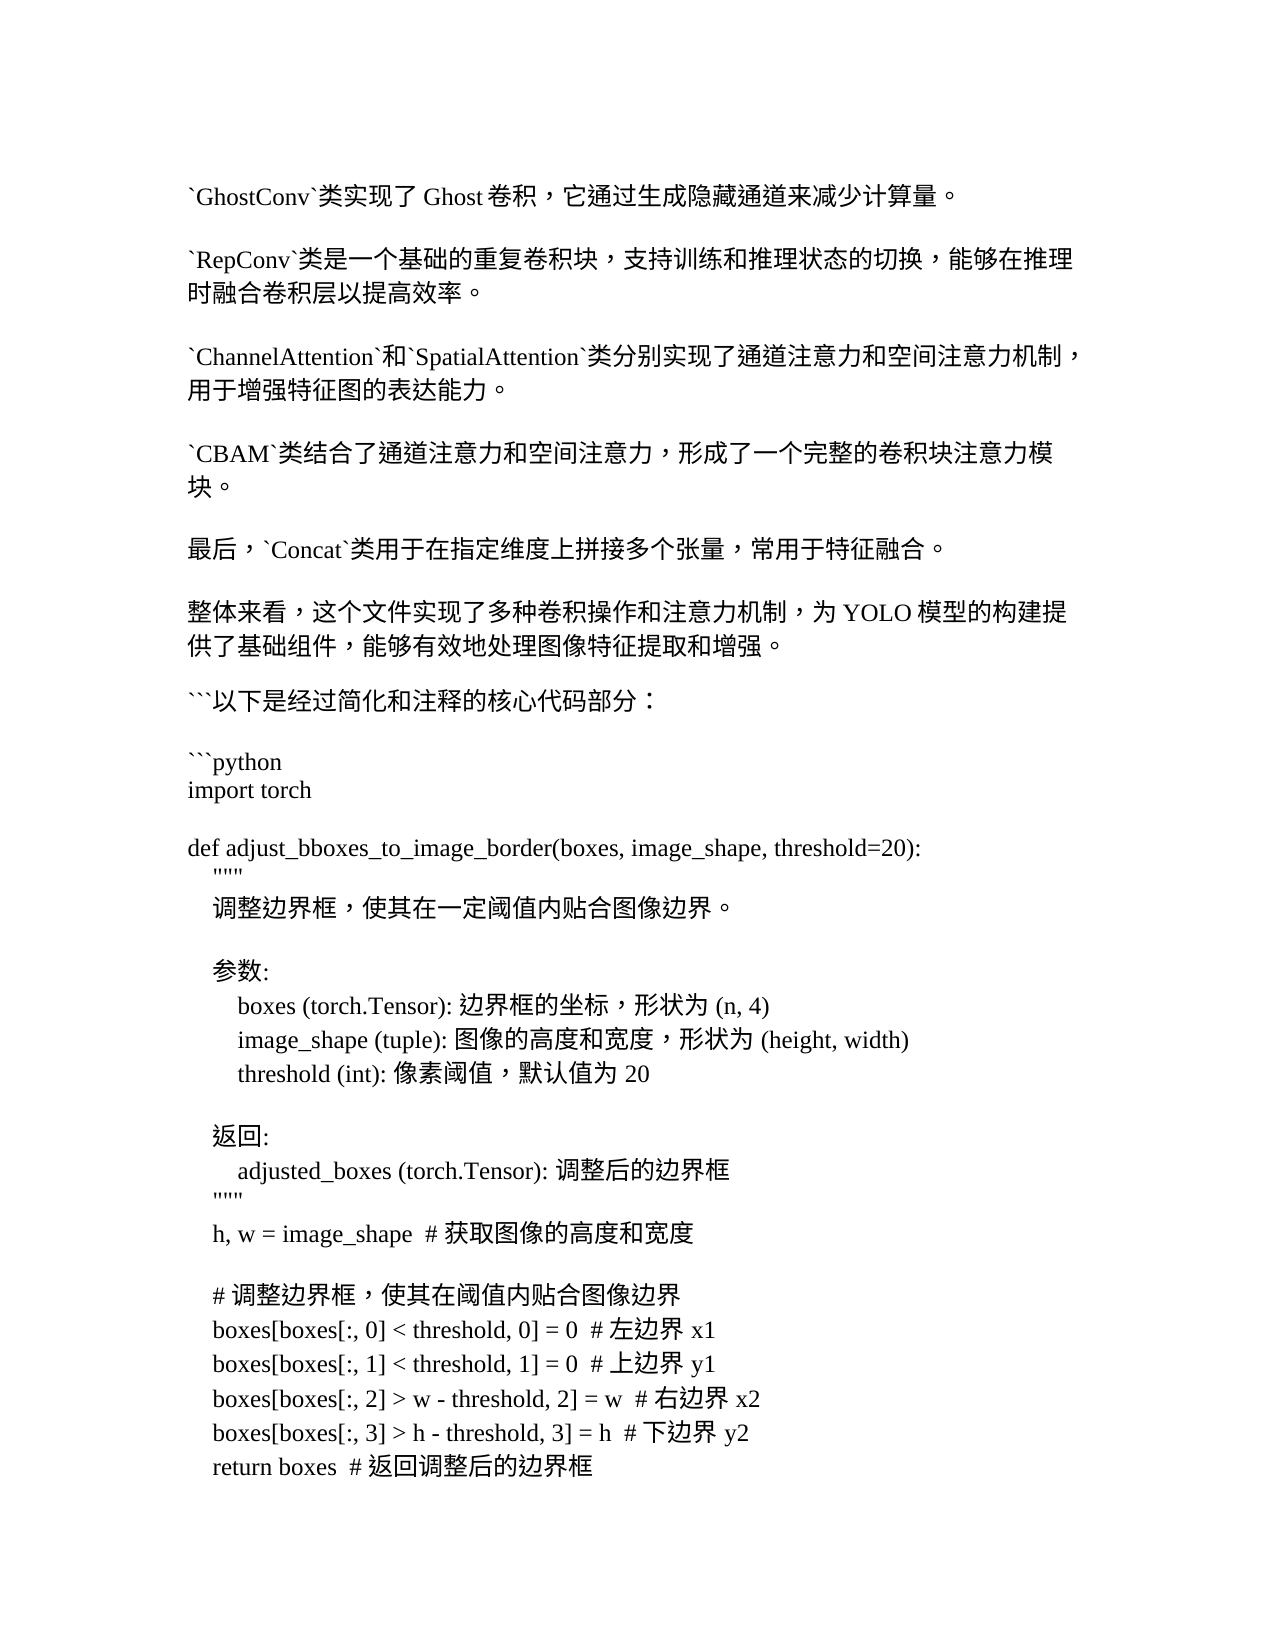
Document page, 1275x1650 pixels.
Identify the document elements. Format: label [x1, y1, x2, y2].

text [187, 684, 1087, 1482]
text [187, 150, 1087, 663]
